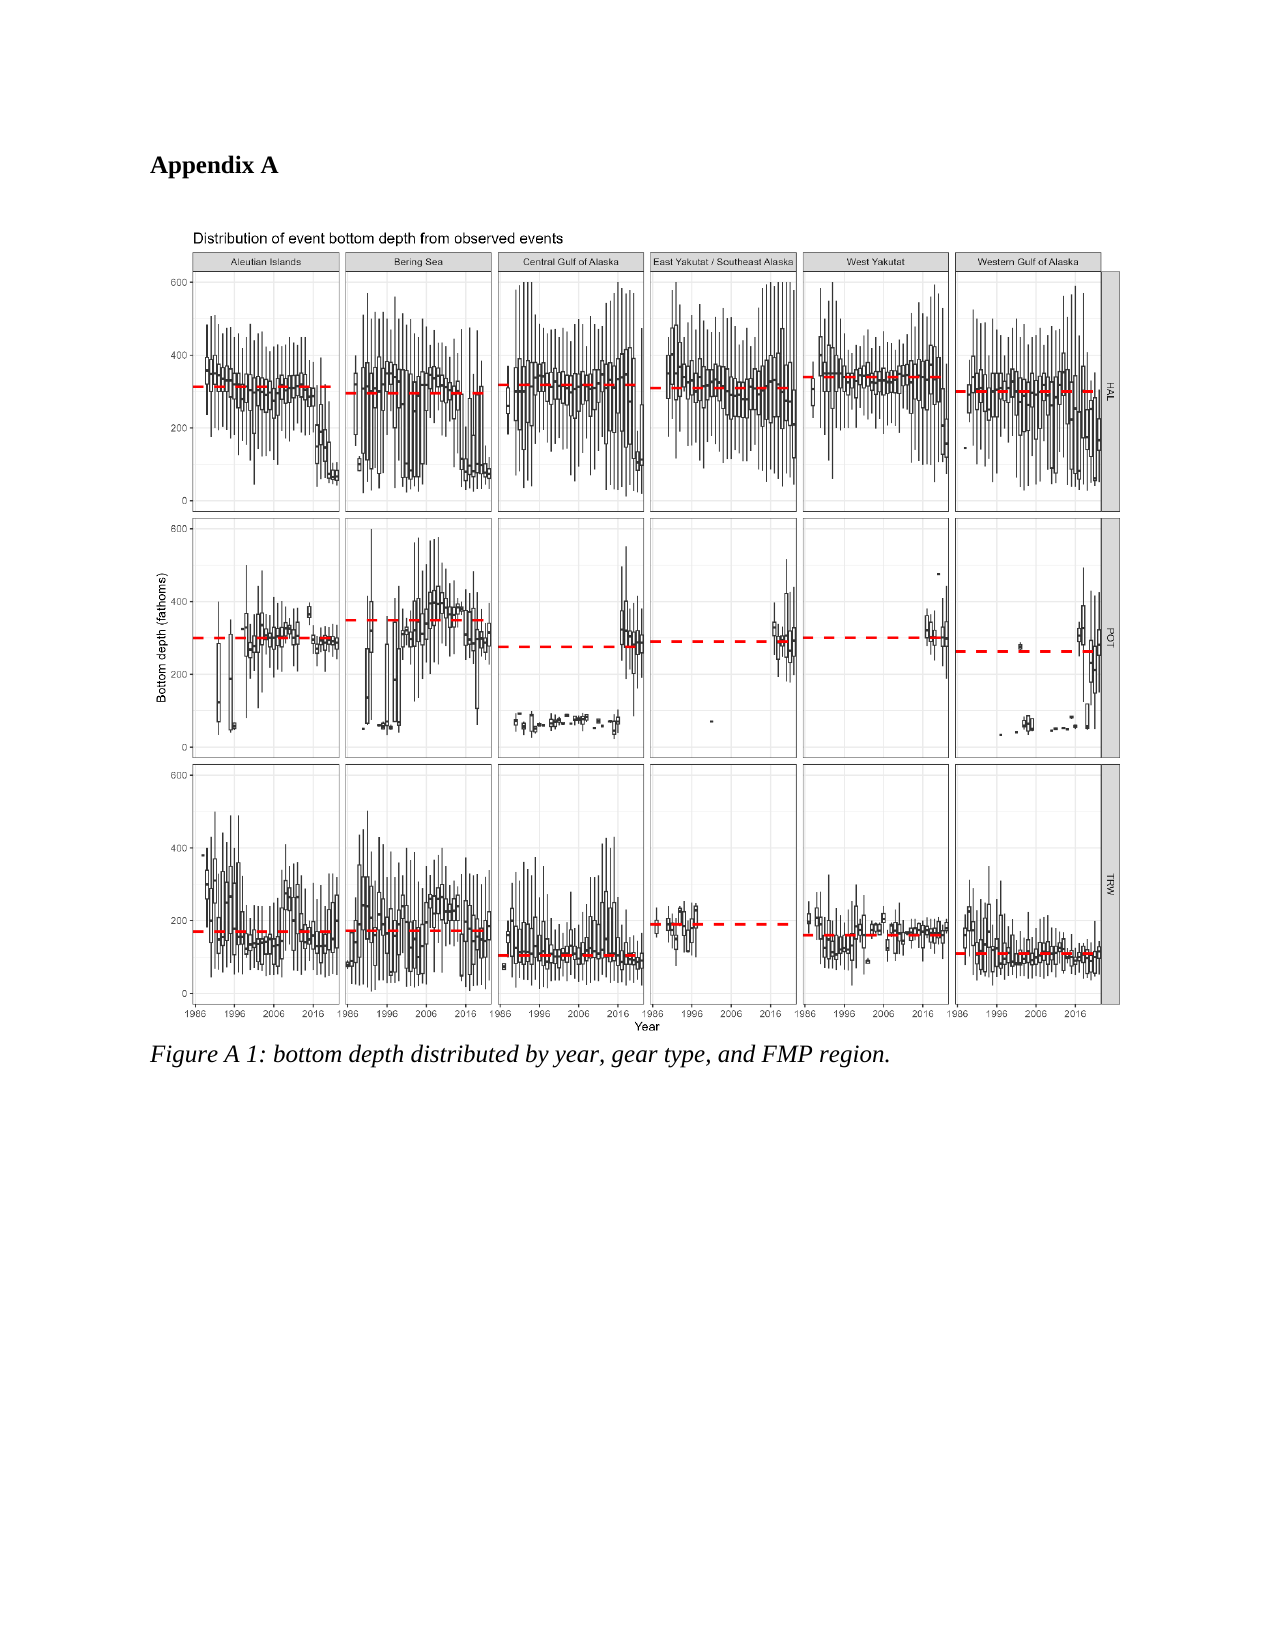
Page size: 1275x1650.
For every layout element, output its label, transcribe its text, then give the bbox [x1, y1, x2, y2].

subtitle Appendix A [150, 150, 1125, 179]
text Figure A 1: bottom depth distributed by year, gear type, and FMP region. [150, 1039, 1125, 1068]
picture [150, 226, 1125, 1039]
